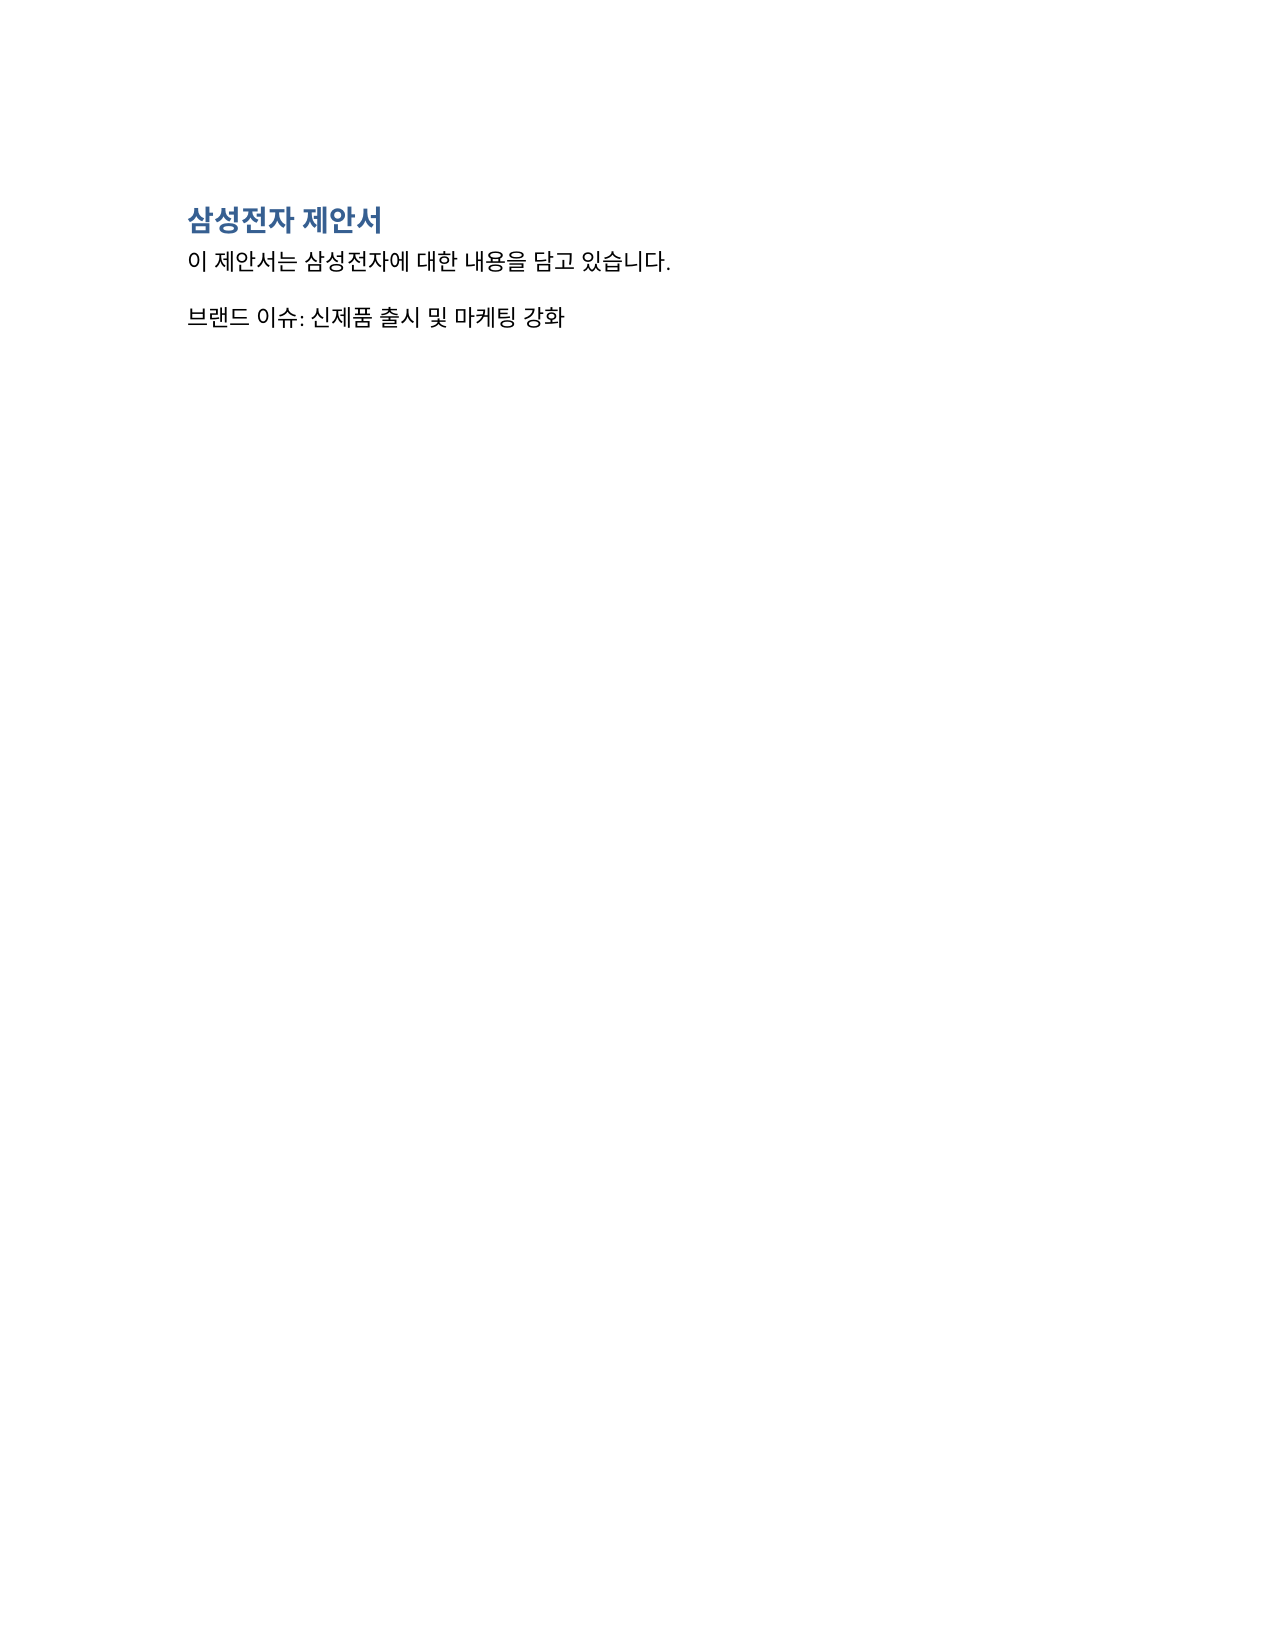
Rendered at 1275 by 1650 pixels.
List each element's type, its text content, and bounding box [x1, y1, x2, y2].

text 이 제안서는 삼성전자에 대한 내용을 담고 있습니다. [187, 246, 1087, 277]
subtitle 삼성전자 제안서 [187, 200, 1087, 240]
text 브랜드 이슈: 신제품 출시 및 마케팅 강화 [187, 302, 1087, 334]
